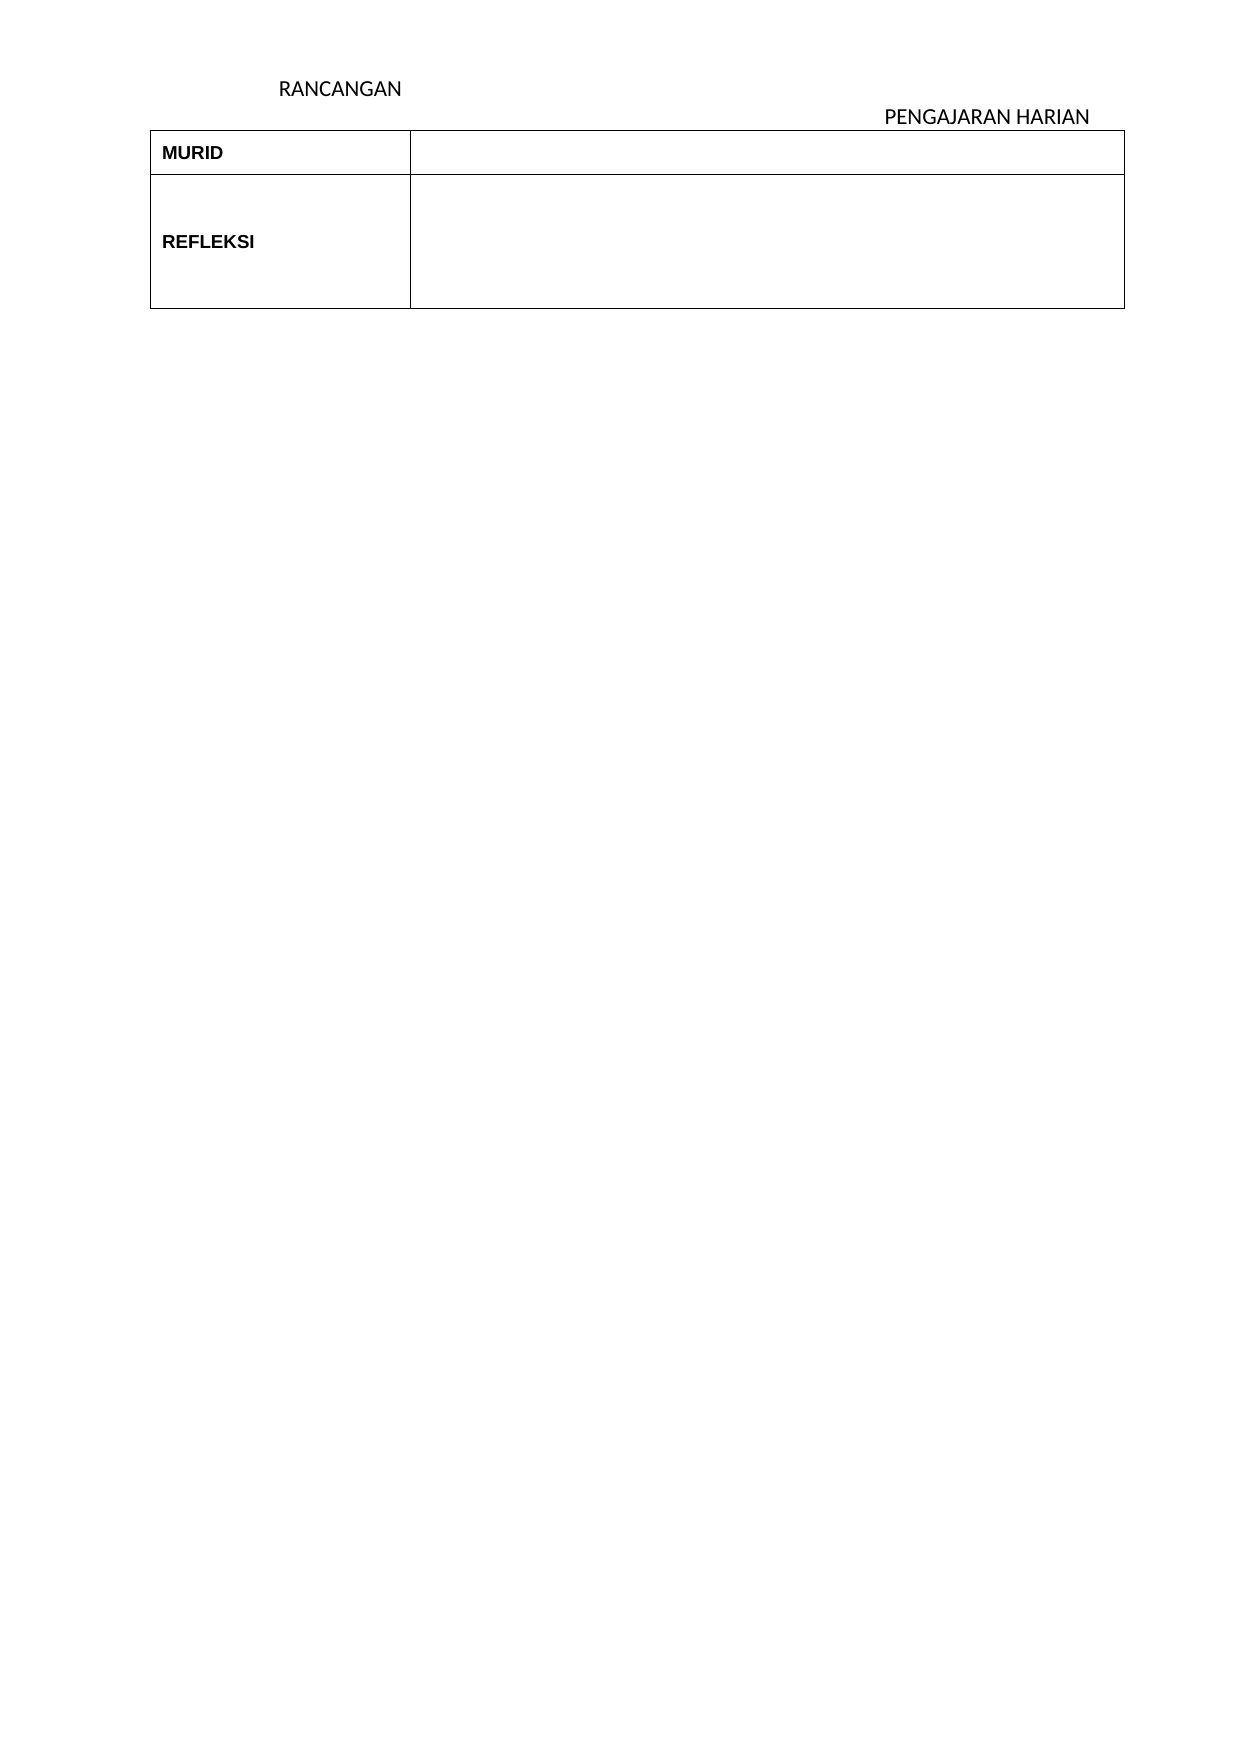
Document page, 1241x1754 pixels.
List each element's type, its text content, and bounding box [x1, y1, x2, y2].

table_cell [411, 175, 1124, 308]
table_cell [411, 131, 1124, 174]
table_cell REFLEKSI [151, 175, 410, 308]
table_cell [151, 131, 410, 174]
